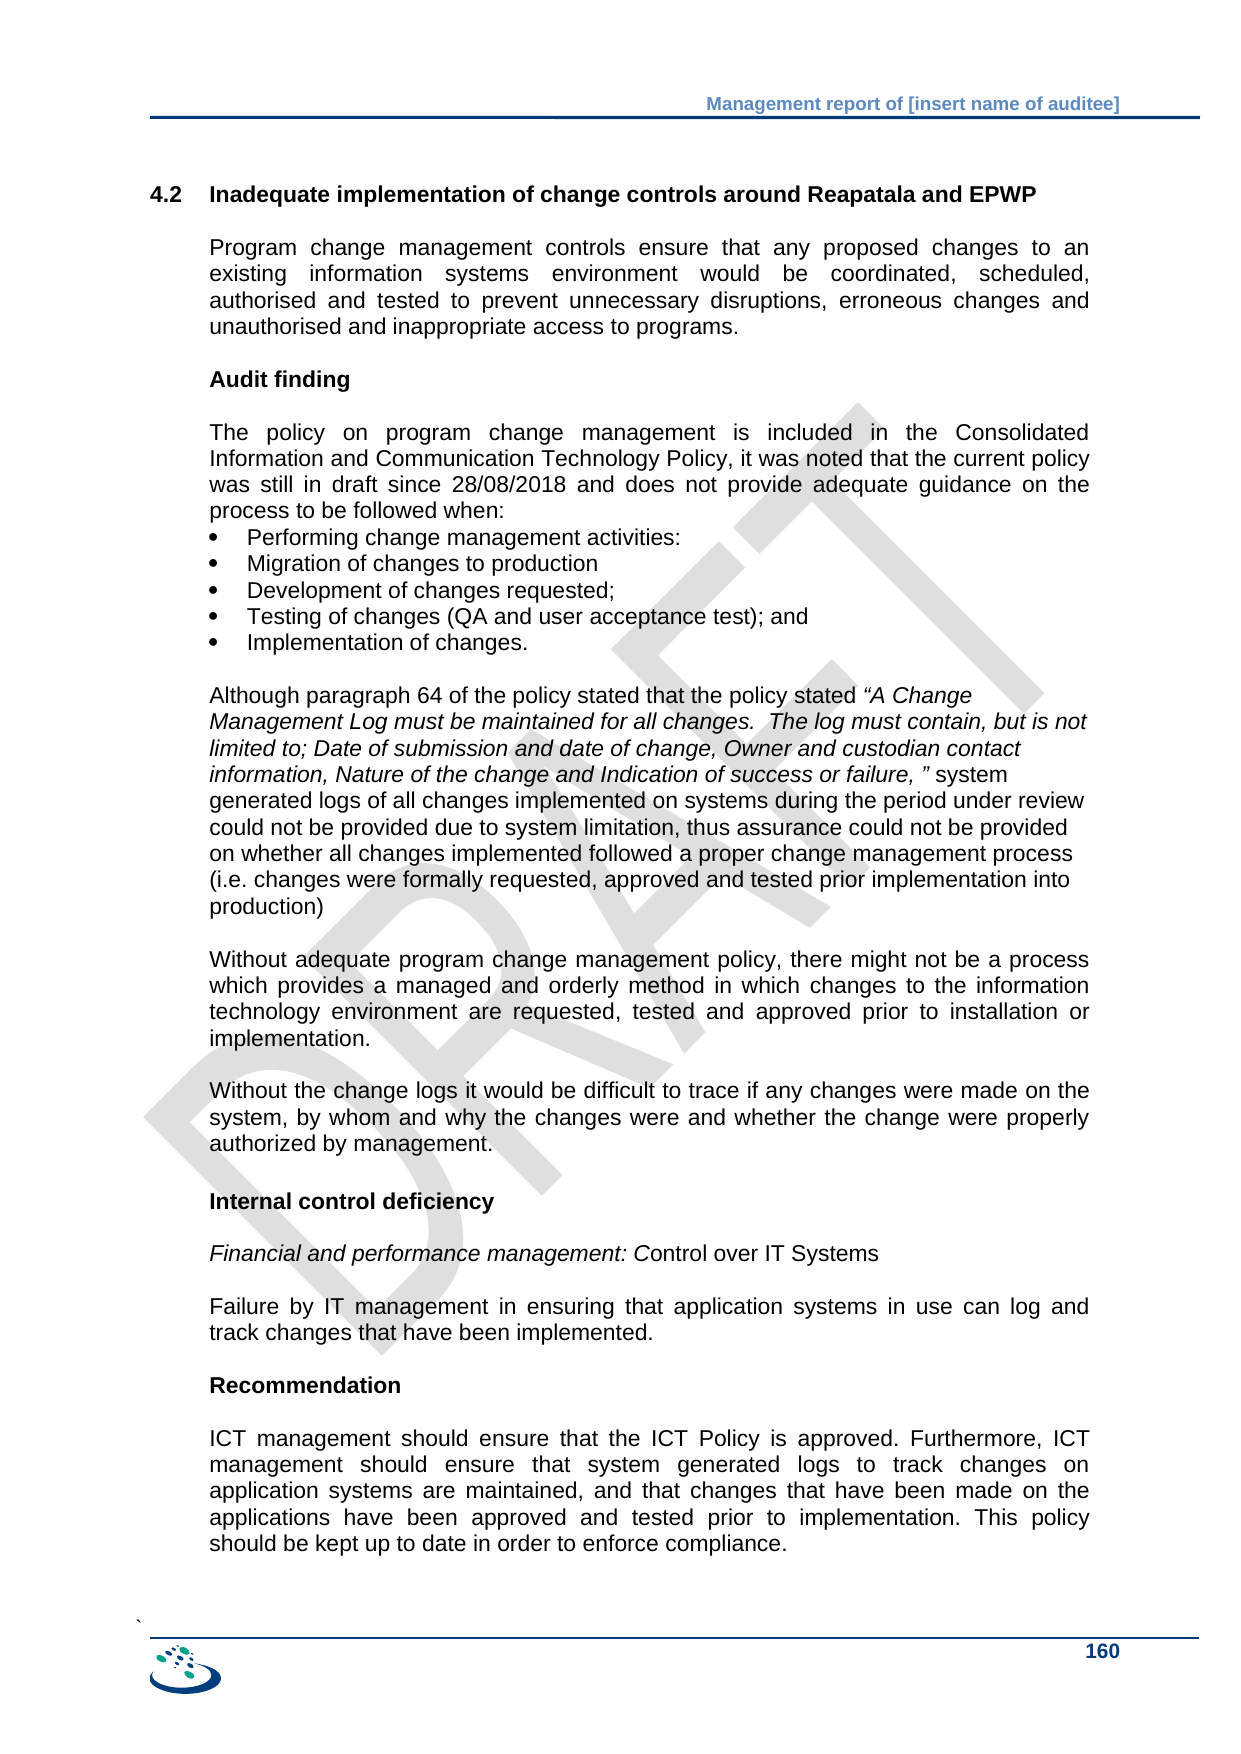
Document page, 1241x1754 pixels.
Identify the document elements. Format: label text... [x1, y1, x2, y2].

list Development of changes requested; [209, 577, 1090, 603]
list Without the change logs it would be difficult to trace if any changes were made on the system, by whom and why the changes were and whether the change were properly authorized by management. [209, 1077, 1090, 1156]
list Recommendation [209, 1372, 1090, 1398]
list Migration of changes to production [209, 550, 1090, 577]
list ICT management should ensure that the ICT Policy is approved. Furthermore, ICT management should ensure that system generated logs to track changes on application systems are maintained, and that changes that have been made on the applications have been approved and tested prior to implementation. This policy should be kept up to date in order to enforce compliance. [209, 1425, 1090, 1557]
list The policy on program change management is included in the Consolidated Information and Communication Technology Policy, it was noted that the current policy was still in draft since 28/08/2018 and does not provide adequate guidance on the process to be followed when: [209, 418, 1090, 524]
text Although paragraph 64 of the policy stated that the policy stated “A Change Management Log must be maintained for all changes. The log must contain, but is not limited to; Date of submission and date of change, Owner and custodian contact information, Nature of the change and Indication of success or failure, ” system generated logs of all changes implemented on systems during the period under review could not be provided due to system limitation, thus assurance could not be provided on whether all changes implemented followed a proper change management process (i.e. changes were formally requested, approved and tested prior implementation into production) [209, 682, 1090, 919]
list Without adequate program change management policy, there might not be a process which provides a managed and orderly method in which changes to the information technology environment are requested, tested and approved prior to installation or implementation. [209, 946, 1090, 1051]
list Implementation of changes. [209, 629, 1090, 656]
list Performing change management activities: [209, 524, 1090, 550]
list Financial and performance management: Control over IT Systems [209, 1240, 1090, 1267]
list Audit finding [209, 366, 1090, 392]
list Failure by IT management in ensuring that application systems in use can log and track changes that have been implemented. [209, 1293, 1090, 1346]
list Testing of changes (QA and user acceptance test); and [209, 603, 1090, 629]
list Program change management controls ensure that any proposed changes to an existing information systems environment would be coordinated, scheduled, authorised and tested to prevent unnecessary disruptions, erroneous changes and unauthorised and inappropriate access to programs. [209, 234, 1090, 339]
list Internal control deficiency [209, 1188, 1090, 1214]
list Inadequate implementation of change controls around Reapatala and EPWP [150, 181, 1090, 208]
